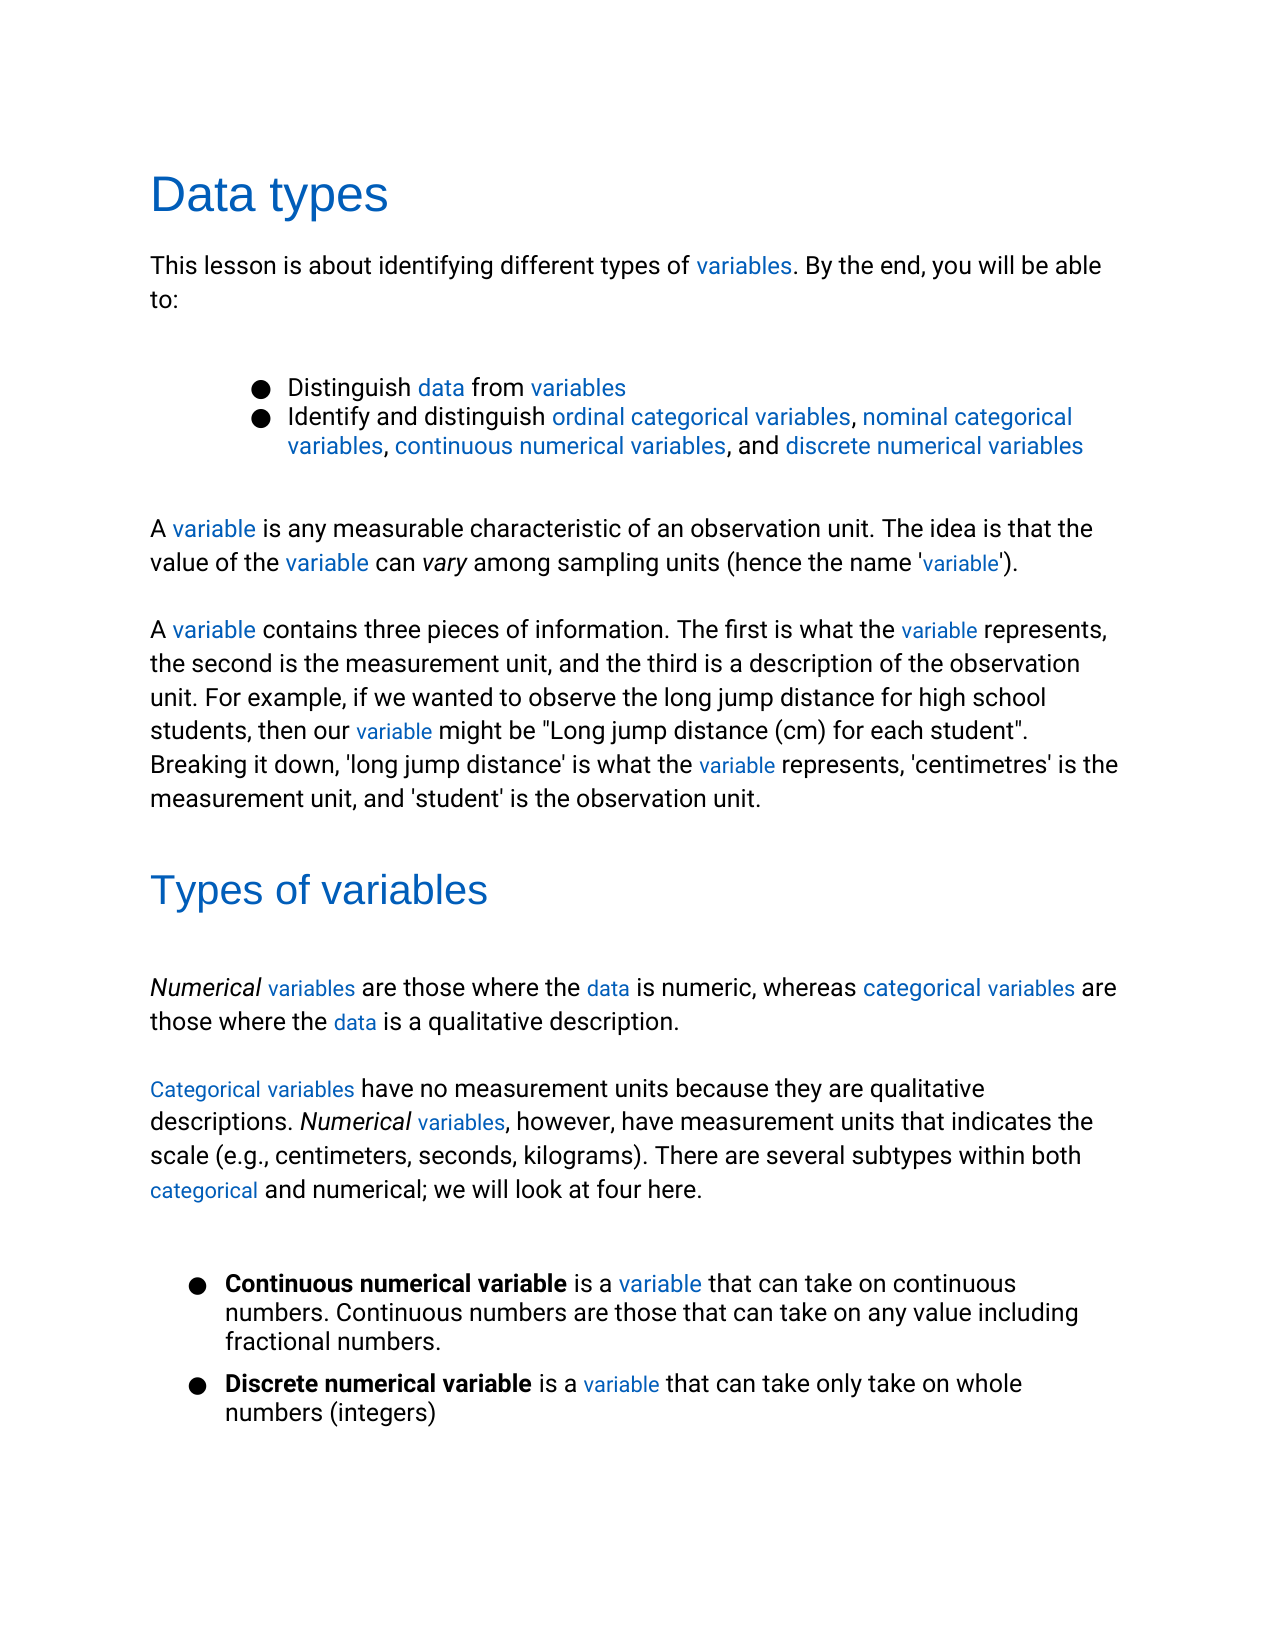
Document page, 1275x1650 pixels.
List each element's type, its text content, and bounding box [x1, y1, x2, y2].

text A variable contains three pieces of information. The first is what the variable represents, the second is the measurement unit, and the third is a description of the observation unit. For example, if we wanted to observe the long jump distance for high school students, then our variable might be "Long jump distance (cm) for each student". Breaking it down, 'long jump distance' is what the variable represents, 'centimetres' is the measurement unit, and 'student' is the observation unit. [150, 616, 1125, 813]
text Numerical variables are those where the data is numeric, whereas categorical variables are those where the data is a qualitative description. [150, 973, 1125, 1036]
subtitle Types of variables [150, 859, 1125, 920]
text A variable is any measurable characteristic of an observation unit. The idea is that the value of the variable can vary among sampling units (hence the name 'variable'). [150, 515, 1125, 578]
list Distinguish data from variables [250, 373, 1125, 402]
list Identify and distinguish ordinal categorical variables, nominal categorical variables, continuous numerical variables, and discrete numerical variables [250, 402, 1125, 461]
text This lesson is about identifying different types of variables. By the end, you will be able to: [150, 251, 1125, 314]
text Categorical variables have no measurement units because they are qualitative descriptions. Numerical variables, however, have measurement units that indicates the scale (e.g., centimeters, seconds, kilograms). There are several subtypes within both categorical and numerical; we will look at four here. [150, 1074, 1125, 1204]
list Discrete numerical variable is a variable that can take only take on whole numbers (integers) [187, 1363, 1108, 1434]
list Continuous numerical variable is a variable that can take on continuous numbers. Continuous numbers are those that can take on any value including fractional numbers. [187, 1263, 1108, 1363]
subtitle Data types [150, 158, 1125, 228]
